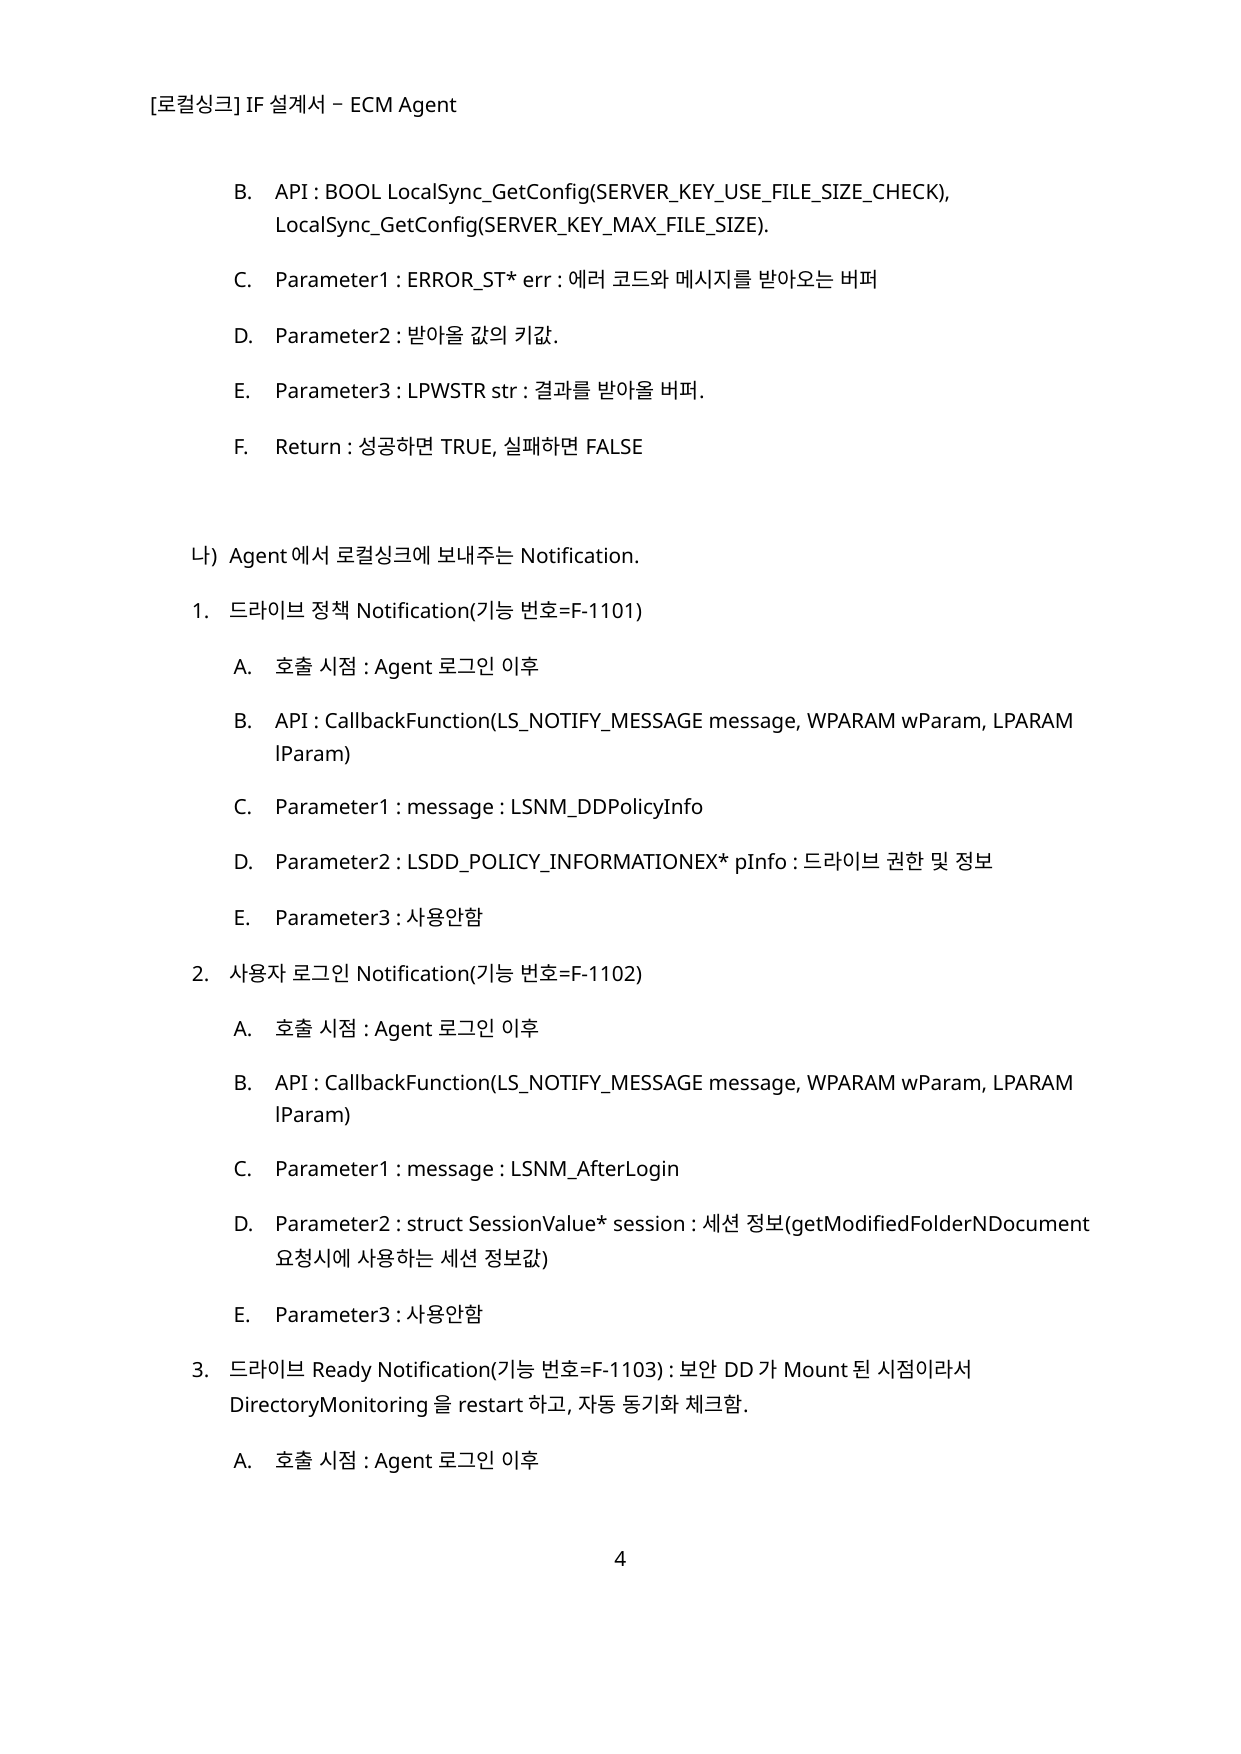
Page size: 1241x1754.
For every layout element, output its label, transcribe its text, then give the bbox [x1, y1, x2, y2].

list Parameter1 : ERROR_ST* err : 에러 코드와 메시지를 받아오는 버퍼 [233, 263, 1090, 293]
list Parameter1 : message : LSNM_DDPolicyInfo [233, 792, 1090, 821]
list 드라이브 정책 Notification(기능 번호=F-1101) [192, 595, 1090, 625]
list API : BOOL LocalSync_GetConfig(SERVER_KEY_USE_FILE_SIZE_CHECK), LocalSync_GetConfig(SERVER_KEY_MAX_FILE_SIZE). [233, 177, 1090, 238]
list Parameter3 : 사용안함 [233, 901, 1090, 931]
list Parameter3 : 사용안함 [233, 1298, 1090, 1328]
list 호출 시점 : Agent 로그인 이후 [233, 650, 1090, 681]
list Parameter2 : 받아올 값의 키값. [233, 319, 1090, 349]
list 호출 시점 : Agent 로그인 이후 [233, 1444, 1090, 1474]
list Return : 성공하면 TRUE, 실패하면 FALSE [233, 430, 1090, 460]
list Parameter2 : struct SessionValue* session : 세션 정보(getModifiedFolderNDocument 요청시에 사용하는 세션 정보값) [233, 1207, 1090, 1273]
list 드라이브 Ready Notification(기능 번호=F-1103) : 보안 DD가 Mount된 시점이라서 DirectoryMonitoring을 restart 하고, 자동 동기화 체크함. [192, 1353, 1090, 1419]
list API : CallbackFunction(LS_NOTIFY_MESSAGE message, WPARAM wParam, LPARAM lParam) [233, 706, 1090, 767]
list Parameter2 : LSDD_POLICY_INFORMATIONEX* pInfo : 드라이브 권한 및 정보 [233, 846, 1090, 876]
list Parameter1 : message : LSNM_AfterLogin [233, 1154, 1090, 1182]
list Parameter3 : LPWSTR str : 결과를 받아올 버퍼. [233, 374, 1090, 405]
list 사용자 로그인 Notification(기능 번호=F-1102) [192, 957, 1090, 987]
list API : CallbackFunction(LS_NOTIFY_MESSAGE message, WPARAM wParam, LPARAM lParam) [233, 1068, 1090, 1129]
list Agent에서 로컬싱크에 보내주는 Notification. [192, 539, 1090, 569]
list 호출 시점 : Agent 로그인 이후 [233, 1012, 1090, 1043]
